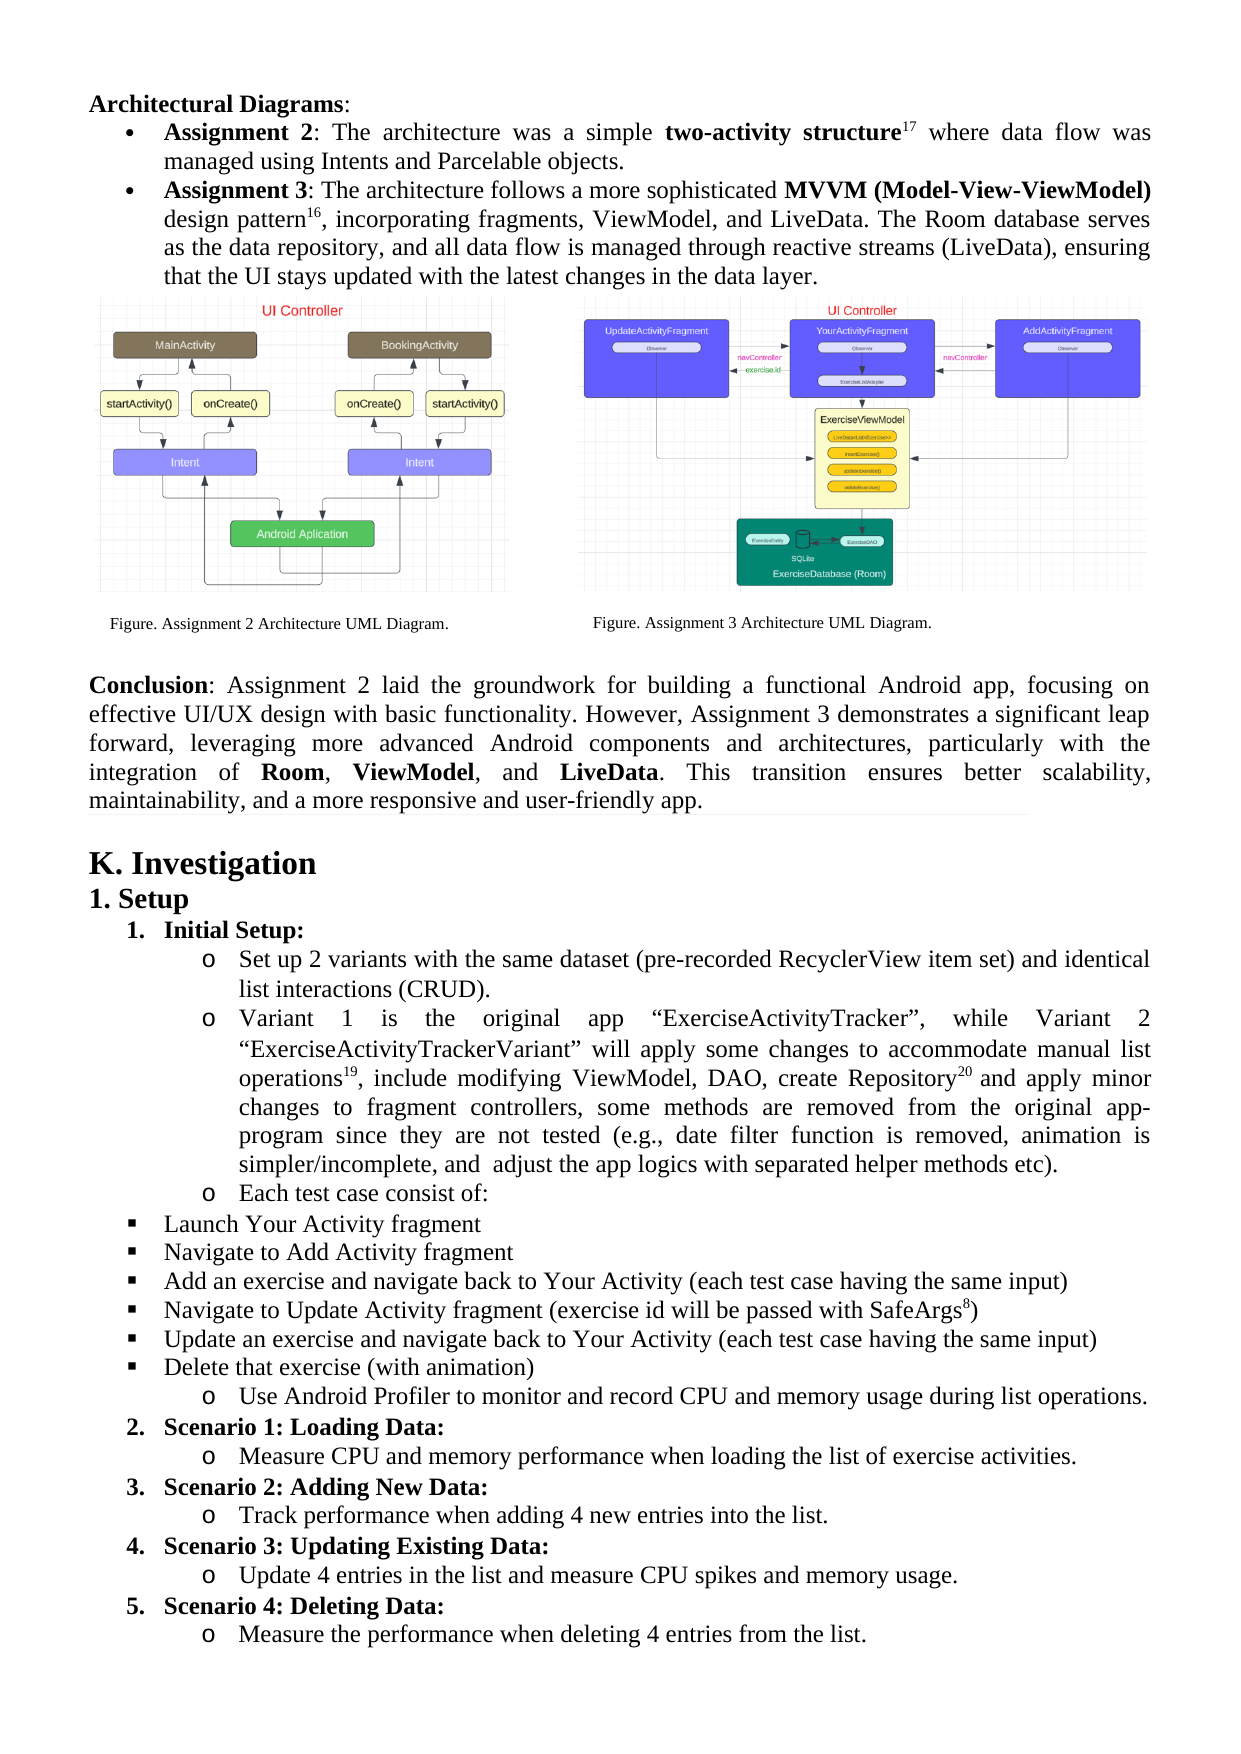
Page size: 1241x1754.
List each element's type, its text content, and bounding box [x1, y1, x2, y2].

list Scenario 4: Deleting Data: [126, 1591, 1152, 1619]
list Use Android Profiler to monitor and record CPU and memory usage during list operations. [201, 1381, 1152, 1412]
list Measure CPU and memory performance when loading the list of exercise activities. [201, 1441, 1152, 1472]
list Navigate to Add Activity fragment [126, 1237, 1152, 1266]
list Each test case consist of: [201, 1178, 1152, 1209]
list Update an exercise and navigate back to Your Activity (each test case having the same input) [126, 1324, 1152, 1352]
list Scenario 1: Loading Data: [126, 1412, 1152, 1441]
text K. Investigation [89, 843, 1152, 881]
list Launch Your Activity fragment [126, 1209, 1152, 1237]
picture [94, 297, 510, 592]
list Update 4 entries in the list and measure CPU spikes and memory usage. [201, 1560, 1152, 1591]
list Assignment 2: The architecture was a simple two-activity structure17 where data flow was managed using Intents and Parcelable objects. [126, 117, 1152, 175]
list Initial Setup: [126, 915, 1152, 944]
list Variant 1 is the original app “ExerciseActivityTracker”, while Variant 2 “ExerciseActivityTrackerVariant” will apply some changes to accommodate manual list operations19, include modifying ViewModel, DAO, create Repository20 and apply minor changes to fragment controllers, some methods are removed from the original app-program since they are not tested (e.g., date filter function is removed, animation is simpler/incomplete, and adjust the app logics with separated helper methods etc). [201, 1003, 1152, 1178]
list Track performance when adding 4 new entries into the list. [201, 1500, 1152, 1531]
list Delete that exercise (with animation) [126, 1352, 1152, 1381]
text 1. Setup [89, 881, 1152, 915]
list Scenario 3: Updating Existing Data: [126, 1531, 1152, 1560]
list Navigate to Update Activity fragment (exercise id will be passed with SafeArgs8) [126, 1295, 1152, 1324]
list Assignment 3: The architecture follows a more sophisticated MVVM (Model-View-ViewModel) design pattern16, incorporating fragments, ViewModel, and LiveData. The Room database serves as the data repository, and all data flow is managed through reactive streams (LiveData), ensuring that the UI stays updated with the latest changes in the data layer. [126, 175, 1152, 290]
list Measure the performance when deleting 4 entries from the list. [201, 1619, 1152, 1650]
list Set up 2 variants with the same dataset (pre-recorded RecyclerView item set) and identical list interactions (CRUD). [201, 944, 1152, 1003]
text Architectural Diagrams: [89, 89, 1152, 117]
picture [577, 297, 1147, 592]
list Scenario 2: Adding New Data: [126, 1472, 1152, 1500]
list Add an exercise and navigate back to Your Activity (each test case having the same input) [126, 1266, 1152, 1295]
